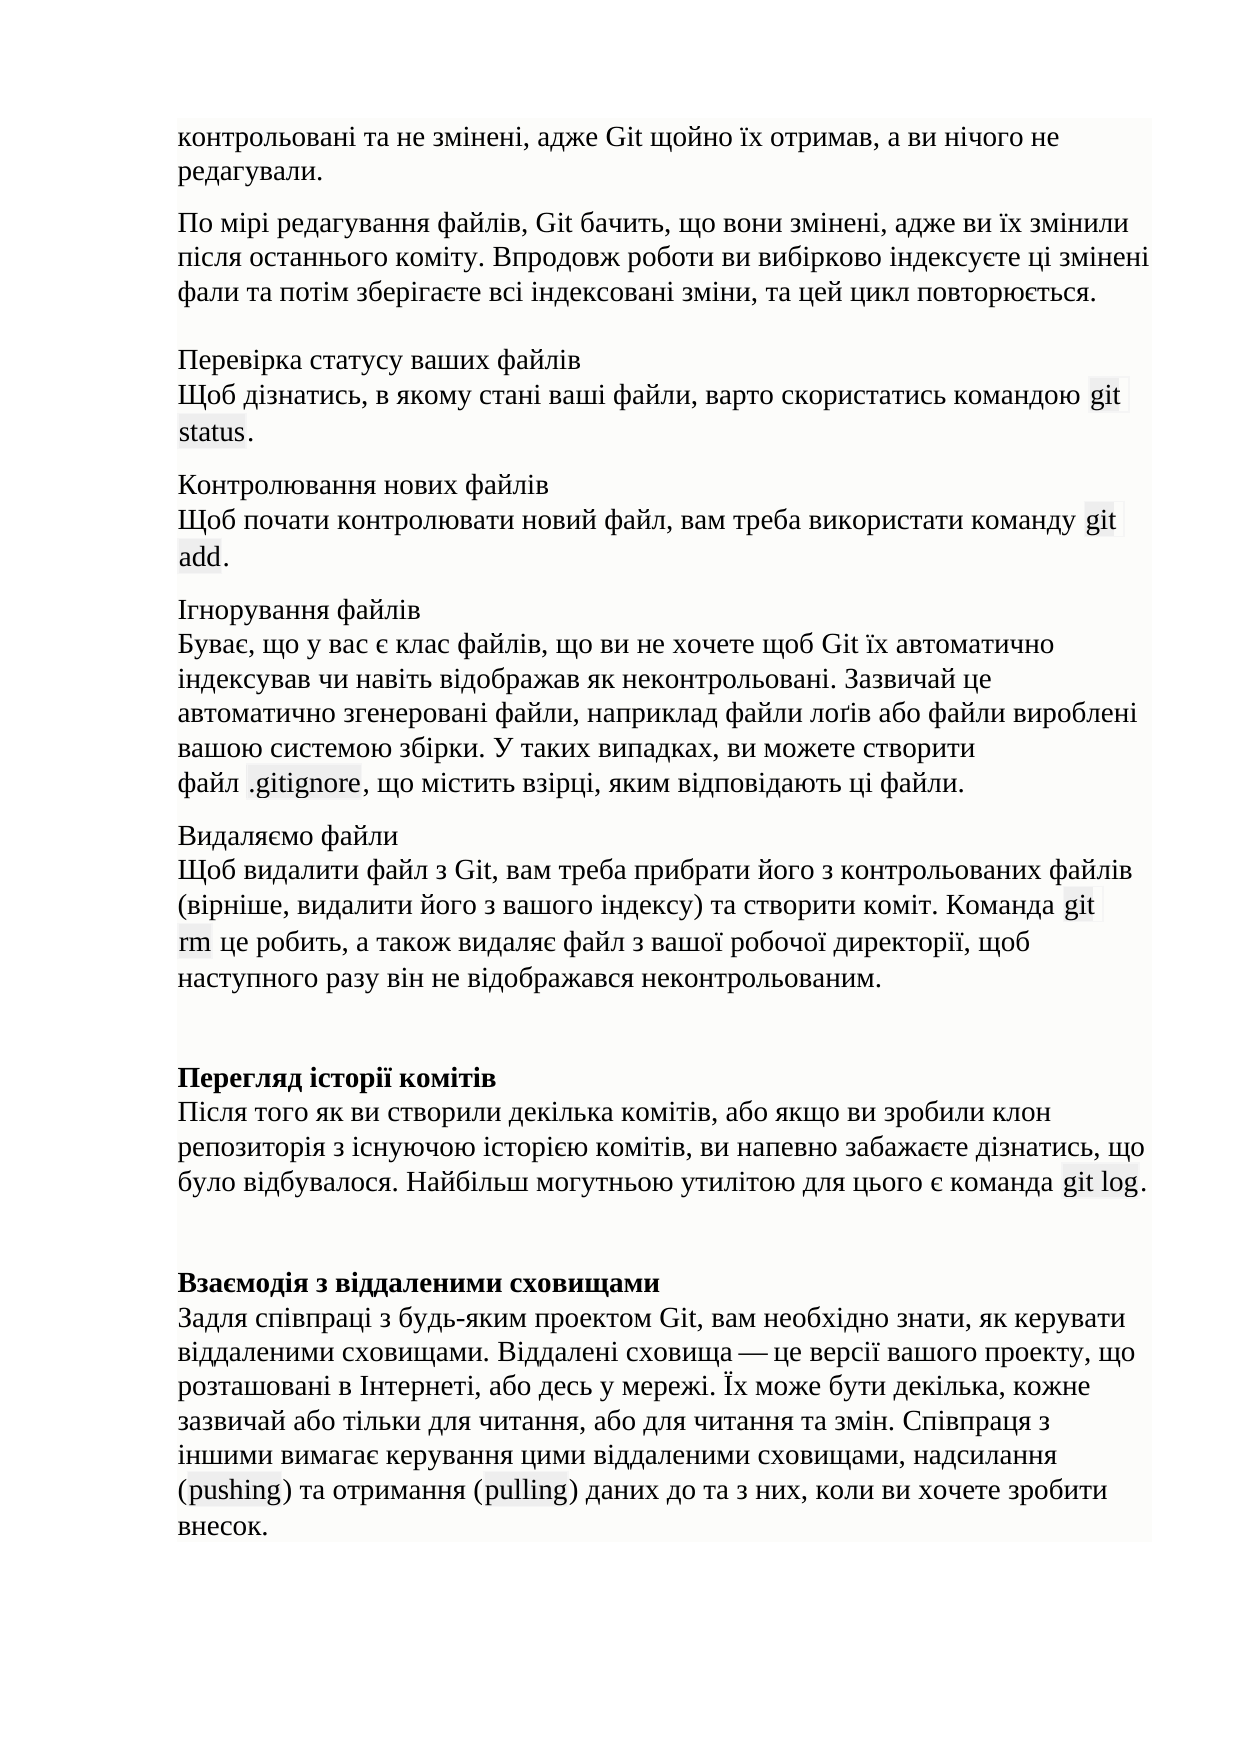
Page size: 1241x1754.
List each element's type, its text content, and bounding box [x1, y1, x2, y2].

text Щоб дізнатись, в якому стані ваші файли, варто скористатись командою git status. [177, 376, 1152, 449]
subtitle Контролювання нових файлів [177, 449, 1152, 501]
subtitle Взаємодія з віддаленими сховищами [177, 1230, 1152, 1299]
subtitle Перегляд історії комітів [177, 1025, 1152, 1093]
text По мірі редагування файлів, Git бачить, що вони змінені, адже ви їх змінили після останнього коміту. Впродовж роботи ви вибірково індексуєте ці змінені фали та потім зберігаєте всі індексовані зміни, та цей цикл повторюється. [177, 204, 1152, 307]
text Задля співпраці з будь-яким проектом Git, вам необхідно знати, як керувати віддаленими сховищами. Віддалені сховища — це версії вашого проекту, що розташовані в Інтернеті, або десь у мережі. Їх може бути декілька, кожне зазвичай або тільки для читання, або для читання та змін. Співпраця з іншими вимагає керування цими віддаленими сховищами, надсилання (pushing) та отримання (pulling) даних до та з них, коли ви хочете зробити внесок. [177, 1299, 1152, 1542]
subtitle Ігнорування файлів [177, 574, 1152, 626]
text Щоб видалити файл з Git, вам треба прибрати його з контрольованих файлів (вірніше, видалити його з вашого індексу) та створити коміт. Команда git rm це робить, а також видаляє файл з вашої робочої директорії, щоб наступного разу він не відображався неконтрольованим. [177, 851, 1152, 993]
subtitle Видаляємо файли [177, 800, 1152, 851]
text Після того як ви створили декілька комітів, або якщо ви зробили клон репозиторія з існуючою історією комітів, ви напевно забажаєте дізнатись, що було відбувалося. Найбільш могутньою утилітою для цього є команда git log. [177, 1093, 1152, 1199]
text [177, 118, 1152, 187]
text Буває, що у вас є клас файлів, що ви не хочете щоб Git їх автоматично індексував чи навіть відображав як неконтрольовані. Зазвичай це автоматично згенеровані файли, наприклад файли лоґів або файли вироблені вашою системою збірки. У таких випадках, ви можете створити файл .gitignore, що містить взірці, яким відповідають ці файли. [177, 626, 1152, 800]
text Щоб почати контролювати новий файл, вам треба використати команду git add. [177, 501, 1152, 574]
subtitle Перевірка статусу ваших файлів [177, 324, 1152, 376]
